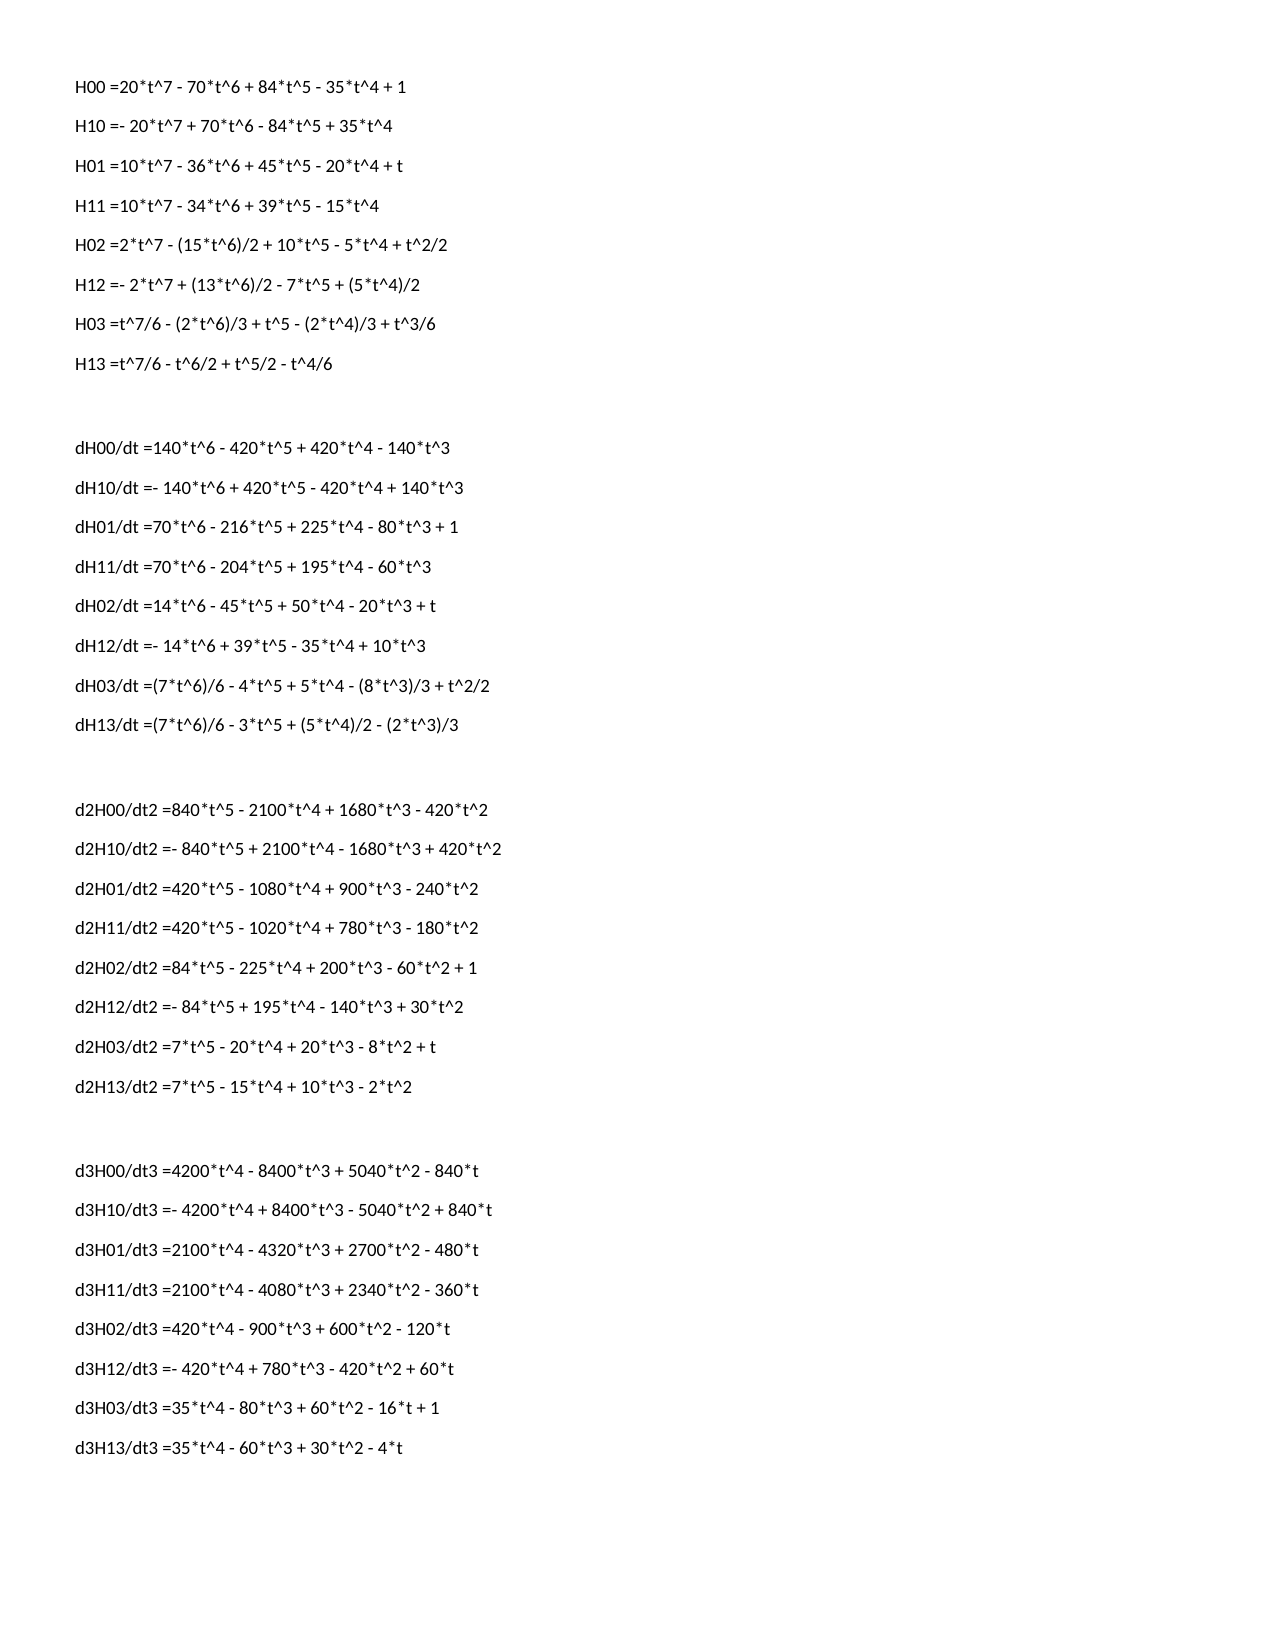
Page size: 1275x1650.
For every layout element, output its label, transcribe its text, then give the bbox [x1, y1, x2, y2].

text H03 =t^7/6 - (2*t^6)/3 + t^5 - (2*t^4)/3 + t^3/6 [75, 312, 1200, 335]
text d2H12/dt2 =- 84*t^5 + 195*t^4 - 140*t^3 + 30*t^2 [75, 996, 1200, 1018]
text dH10/dt =- 140*t^6 + 420*t^5 - 420*t^4 + 140*t^3 [75, 476, 1200, 499]
text dH00/dt =140*t^6 - 420*t^5 + 420*t^4 - 140*t^3 [75, 436, 1200, 459]
text dH12/dt =- 14*t^6 + 39*t^5 - 35*t^4 + 10*t^3 [75, 634, 1200, 657]
text d3H12/dt3 =- 420*t^4 + 780*t^3 - 420*t^2 + 60*t [75, 1357, 1200, 1380]
text d2H02/dt2 =84*t^5 - 225*t^4 + 200*t^3 - 60*t^2 + 1 [75, 956, 1200, 979]
text H02 =2*t^7 - (15*t^6)/2 + 10*t^5 - 5*t^4 + t^2/2 [75, 233, 1200, 256]
text H13 =t^7/6 - t^6/2 + t^5/2 - t^4/6 [75, 352, 1200, 375]
text d3H02/dt3 =420*t^4 - 900*t^3 + 600*t^2 - 120*t [75, 1317, 1200, 1340]
text H00 =20*t^7 - 70*t^6 + 84*t^5 - 35*t^4 + 1 [75, 75, 1200, 98]
text H01 =10*t^7 - 36*t^6 + 45*t^5 - 20*t^4 + t [75, 154, 1200, 177]
text H10 =- 20*t^7 + 70*t^6 - 84*t^5 + 35*t^4 [75, 114, 1200, 137]
text d2H10/dt2 =- 840*t^5 + 2100*t^4 - 1680*t^3 + 420*t^2 [75, 837, 1200, 860]
text dH11/dt =70*t^6 - 204*t^5 + 195*t^4 - 60*t^3 [75, 555, 1200, 578]
text d3H10/dt3 =- 4200*t^4 + 8400*t^3 - 5040*t^2 + 840*t [75, 1199, 1200, 1222]
text d3H01/dt3 =2100*t^4 - 4320*t^3 + 2700*t^2 - 480*t [75, 1238, 1200, 1261]
text dH02/dt =14*t^6 - 45*t^5 + 50*t^4 - 20*t^3 + t [75, 595, 1200, 618]
text d2H03/dt2 =7*t^5 - 20*t^4 + 20*t^3 - 8*t^2 + t [75, 1035, 1200, 1058]
text d2H13/dt2 =7*t^5 - 15*t^4 + 10*t^3 - 2*t^2 [75, 1075, 1200, 1098]
text dH03/dt =(7*t^6)/6 - 4*t^5 + 5*t^4 - (8*t^3)/3 + t^2/2 [75, 674, 1200, 697]
text d2H01/dt2 =420*t^5 - 1080*t^4 + 900*t^3 - 240*t^2 [75, 877, 1200, 900]
text H12 =- 2*t^7 + (13*t^6)/2 - 7*t^5 + (5*t^4)/2 [75, 273, 1200, 296]
text d2H11/dt2 =420*t^5 - 1020*t^4 + 780*t^3 - 180*t^2 [75, 916, 1200, 939]
text d3H00/dt3 =4200*t^4 - 8400*t^3 + 5040*t^2 - 840*t [75, 1159, 1200, 1182]
text dH01/dt =70*t^6 - 216*t^5 + 225*t^4 - 80*t^3 + 1 [75, 516, 1200, 538]
text dH13/dt =(7*t^6)/6 - 3*t^5 + (5*t^4)/2 - (2*t^3)/3 [75, 713, 1200, 736]
text d3H11/dt3 =2100*t^4 - 4080*t^3 + 2340*t^2 - 360*t [75, 1278, 1200, 1301]
text d3H13/dt3 =35*t^4 - 60*t^3 + 30*t^2 - 4*t [75, 1436, 1200, 1459]
text H11 =10*t^7 - 34*t^6 + 39*t^5 - 15*t^4 [75, 194, 1200, 217]
text d2H00/dt2 =840*t^5 - 2100*t^4 + 1680*t^3 - 420*t^2 [75, 798, 1200, 821]
text d3H03/dt3 =35*t^4 - 80*t^3 + 60*t^2 - 16*t + 1 [75, 1397, 1200, 1419]
